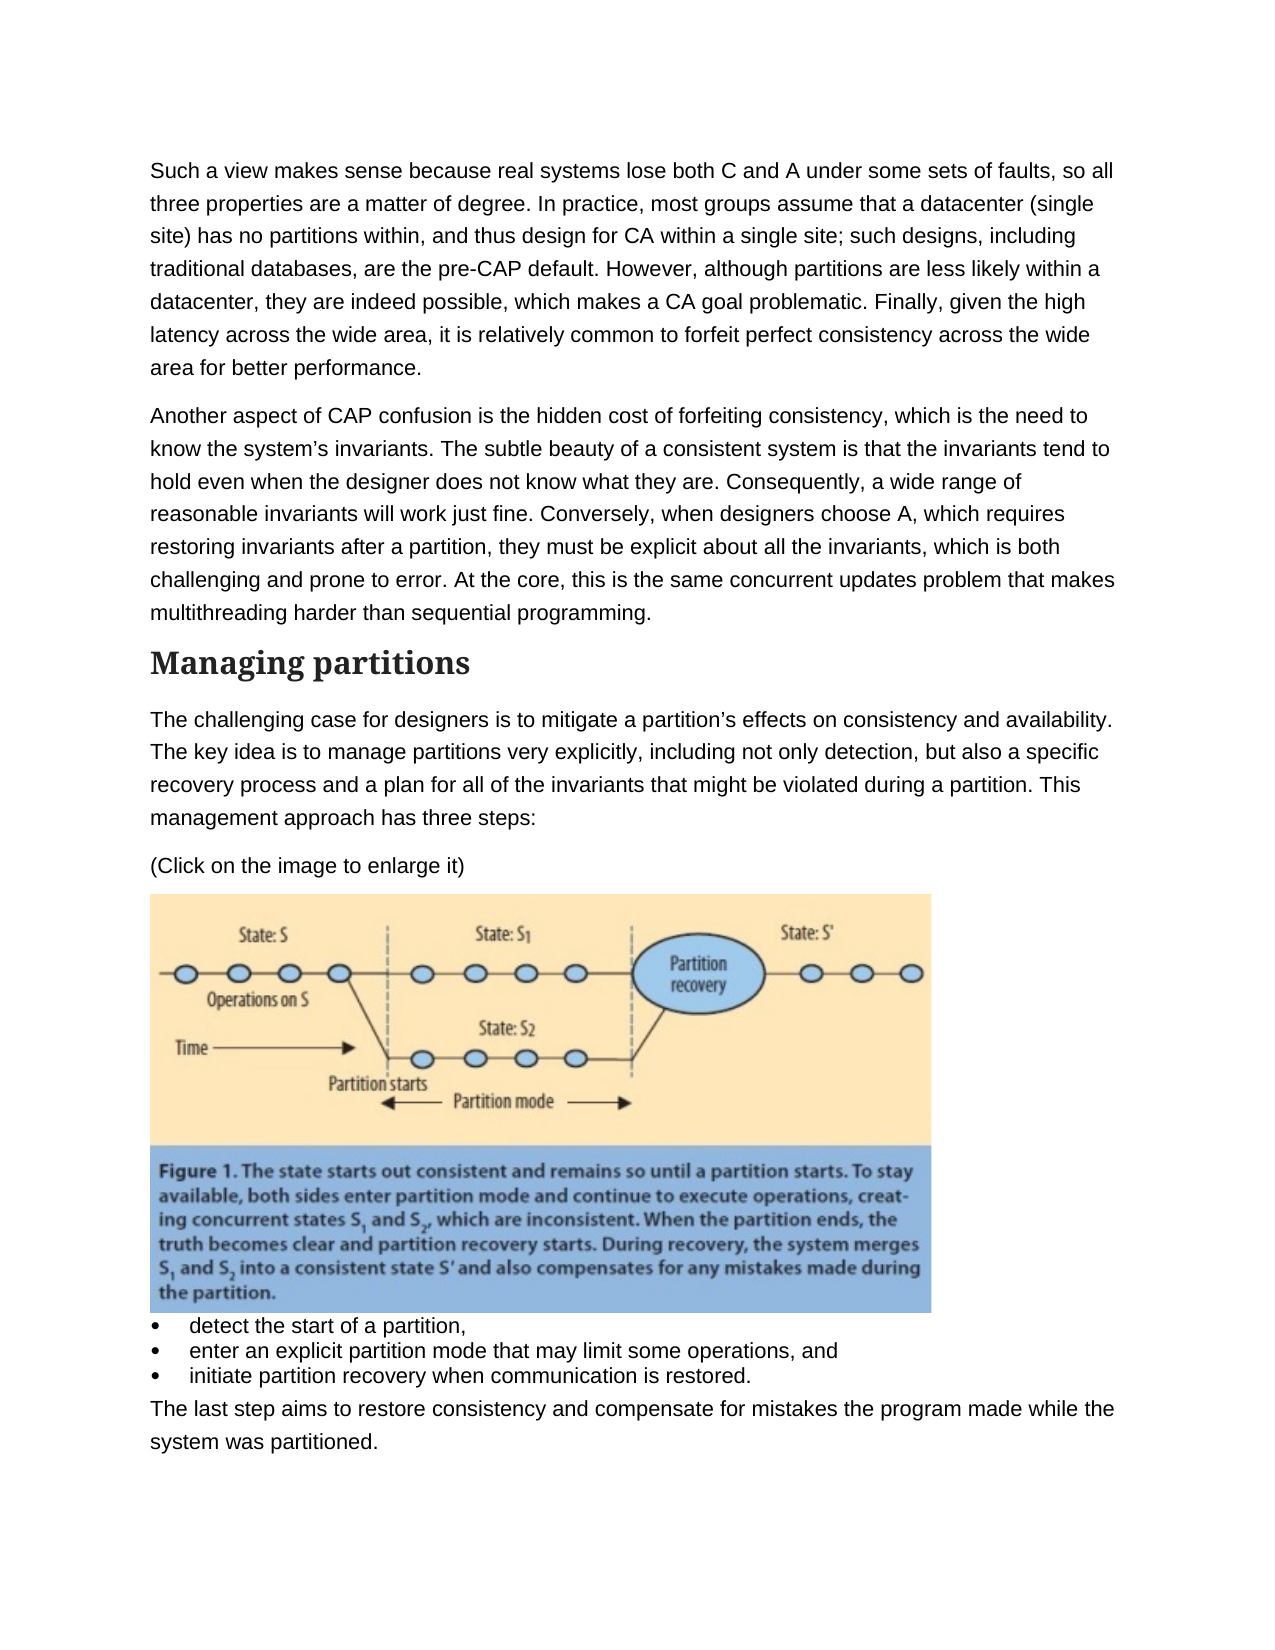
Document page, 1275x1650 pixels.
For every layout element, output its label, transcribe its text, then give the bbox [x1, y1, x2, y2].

subtitle Managing partitions [150, 641, 1125, 683]
list enter an explicit partition mode that may limit some operations, and [152, 1338, 1125, 1363]
text The challenging case for designers is to mitigate a partition’s effects on consistency and availability. The key idea is to manage partitions very explicitly, including not only detection, but also a specific recovery process and a plan for all of the invariants that might be violated during a partition. This management approach has three steps: [150, 699, 1125, 830]
list detect the start of a partition, [152, 1313, 1125, 1338]
text (Click on the image to enlarge it) [150, 846, 1125, 878]
text The last step aims to restore consistency and compensate for mistakes the program made while the system was partitioned. [150, 1388, 1125, 1454]
text Another aspect of CAP confusion is the hidden cost of forfeiting consistency, which is the need to know the system’s invariants. The subtle beauty of a consistent system is that the invariants tend to hold even when the designer does not know what they are. Consequently, a wide range of reasonable invariants will work just fine. Conversely, when designers choose A, which requires restoring invariants after a partition, they must be explicit about all the invariants, which is both challenging and prone to error. At the core, this is the same concurrent updates problem that makes multithreading harder than sequential programming. [150, 395, 1125, 625]
list initiate partition recovery when communication is restored. [152, 1363, 1125, 1388]
picture [150, 894, 932, 1313]
text Such a view makes sense because real systems lose both C and A under some sets of faults, so all three properties are a matter of degree. In practice, most groups assume that a datacenter (single site) has no partitions within, and thus design for CA within a single site; such designs, including traditional databases, are the pre-CAP default. However, although partitions are less likely within a datacenter, they are indeed possible, which makes a CA goal problematic. Finally, given the high latency across the wide area, it is relatively common to forfeit perfect consistency across the wide area for better performance. [150, 150, 1125, 380]
